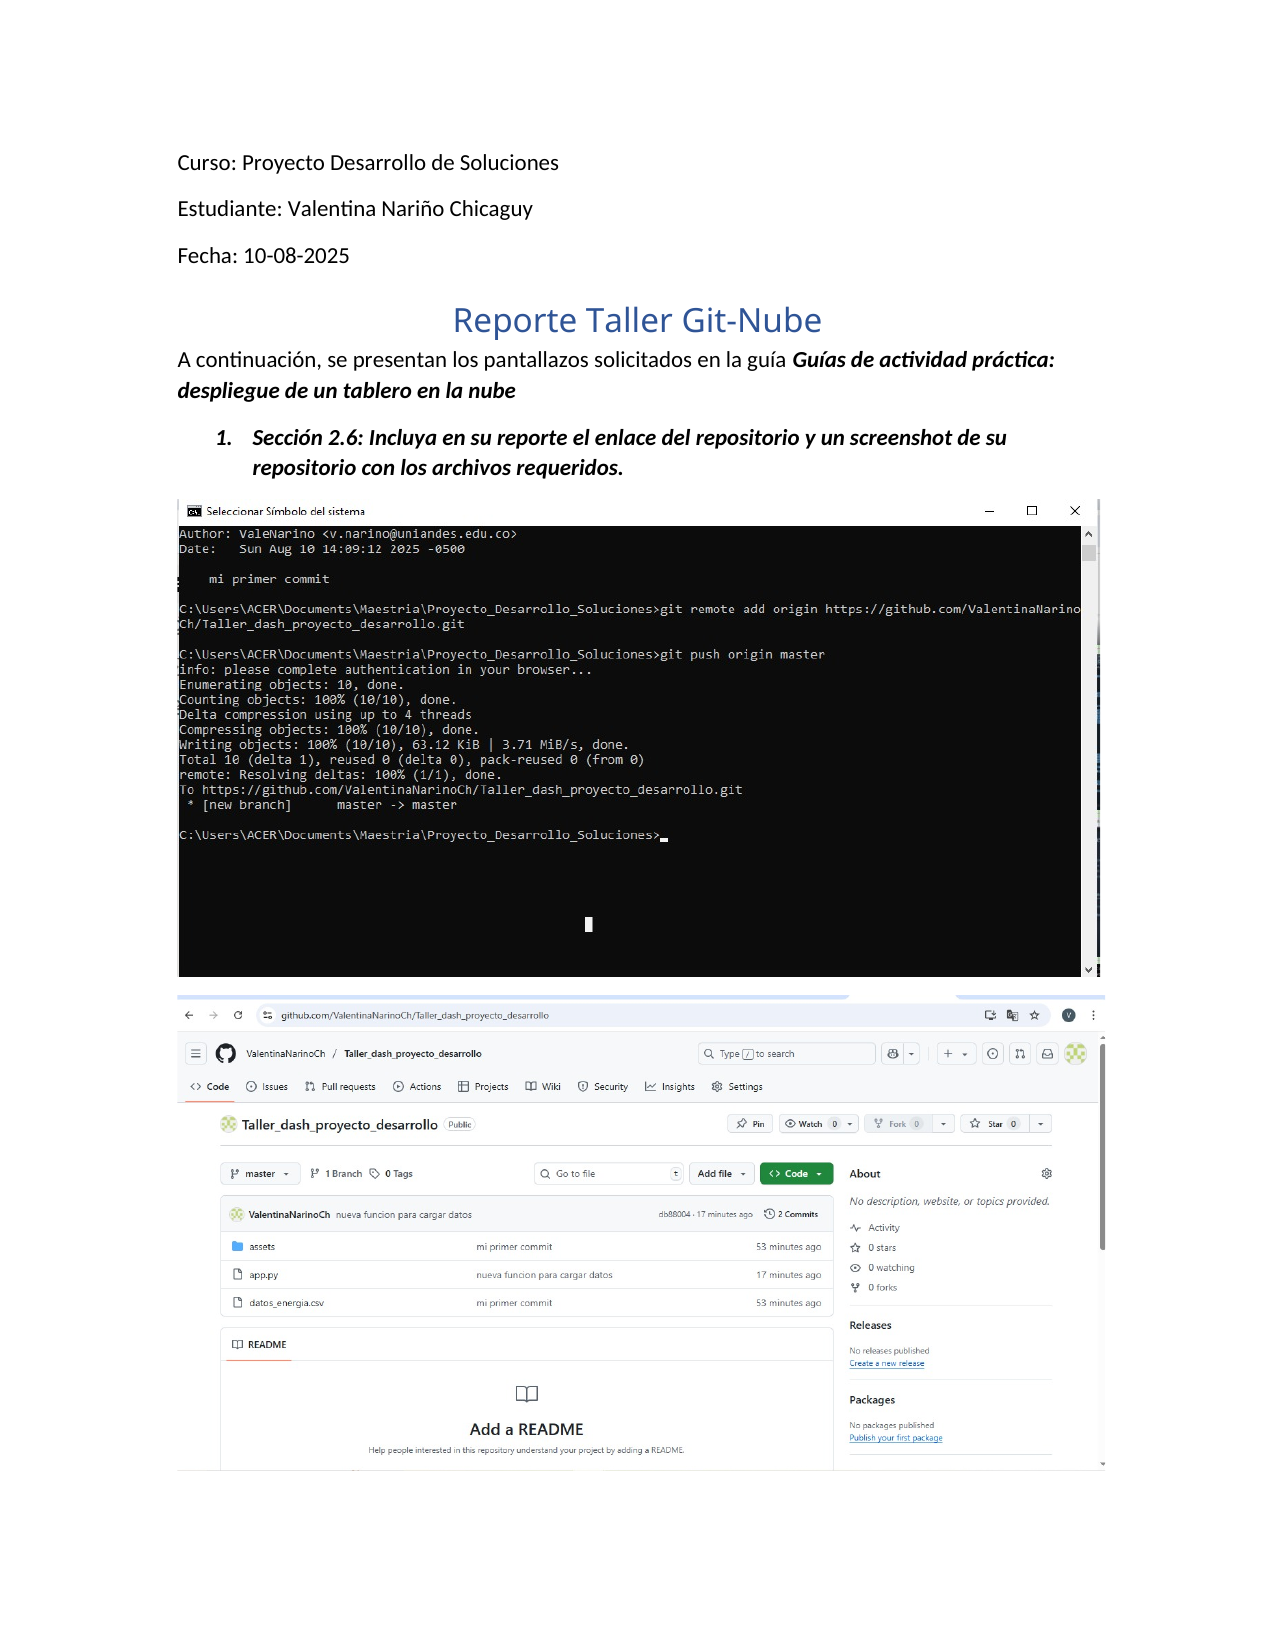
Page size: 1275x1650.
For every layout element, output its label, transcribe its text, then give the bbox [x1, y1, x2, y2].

text Curso: Proyecto Desarrollo de Soluciones [177, 148, 1098, 176]
picture [177, 499, 1101, 977]
subtitle Reporte Taller Git-Nube [177, 297, 1098, 342]
list Sección 2.6: Incluya en su reporte el enlace del repositorio y un screenshot de su repositorio con los archivos requeridos. [215, 423, 1098, 481]
picture [177, 995, 1106, 1471]
text Fecha: 10-08-2025 [177, 241, 1098, 269]
text Estudiante: Valentina Nariño Chicaguy [177, 194, 1098, 222]
text A continuación, se presentan los pantallazos solicitados en la guía Guías de actividad práctica: despliegue de un tablero en la nube [177, 346, 1098, 404]
